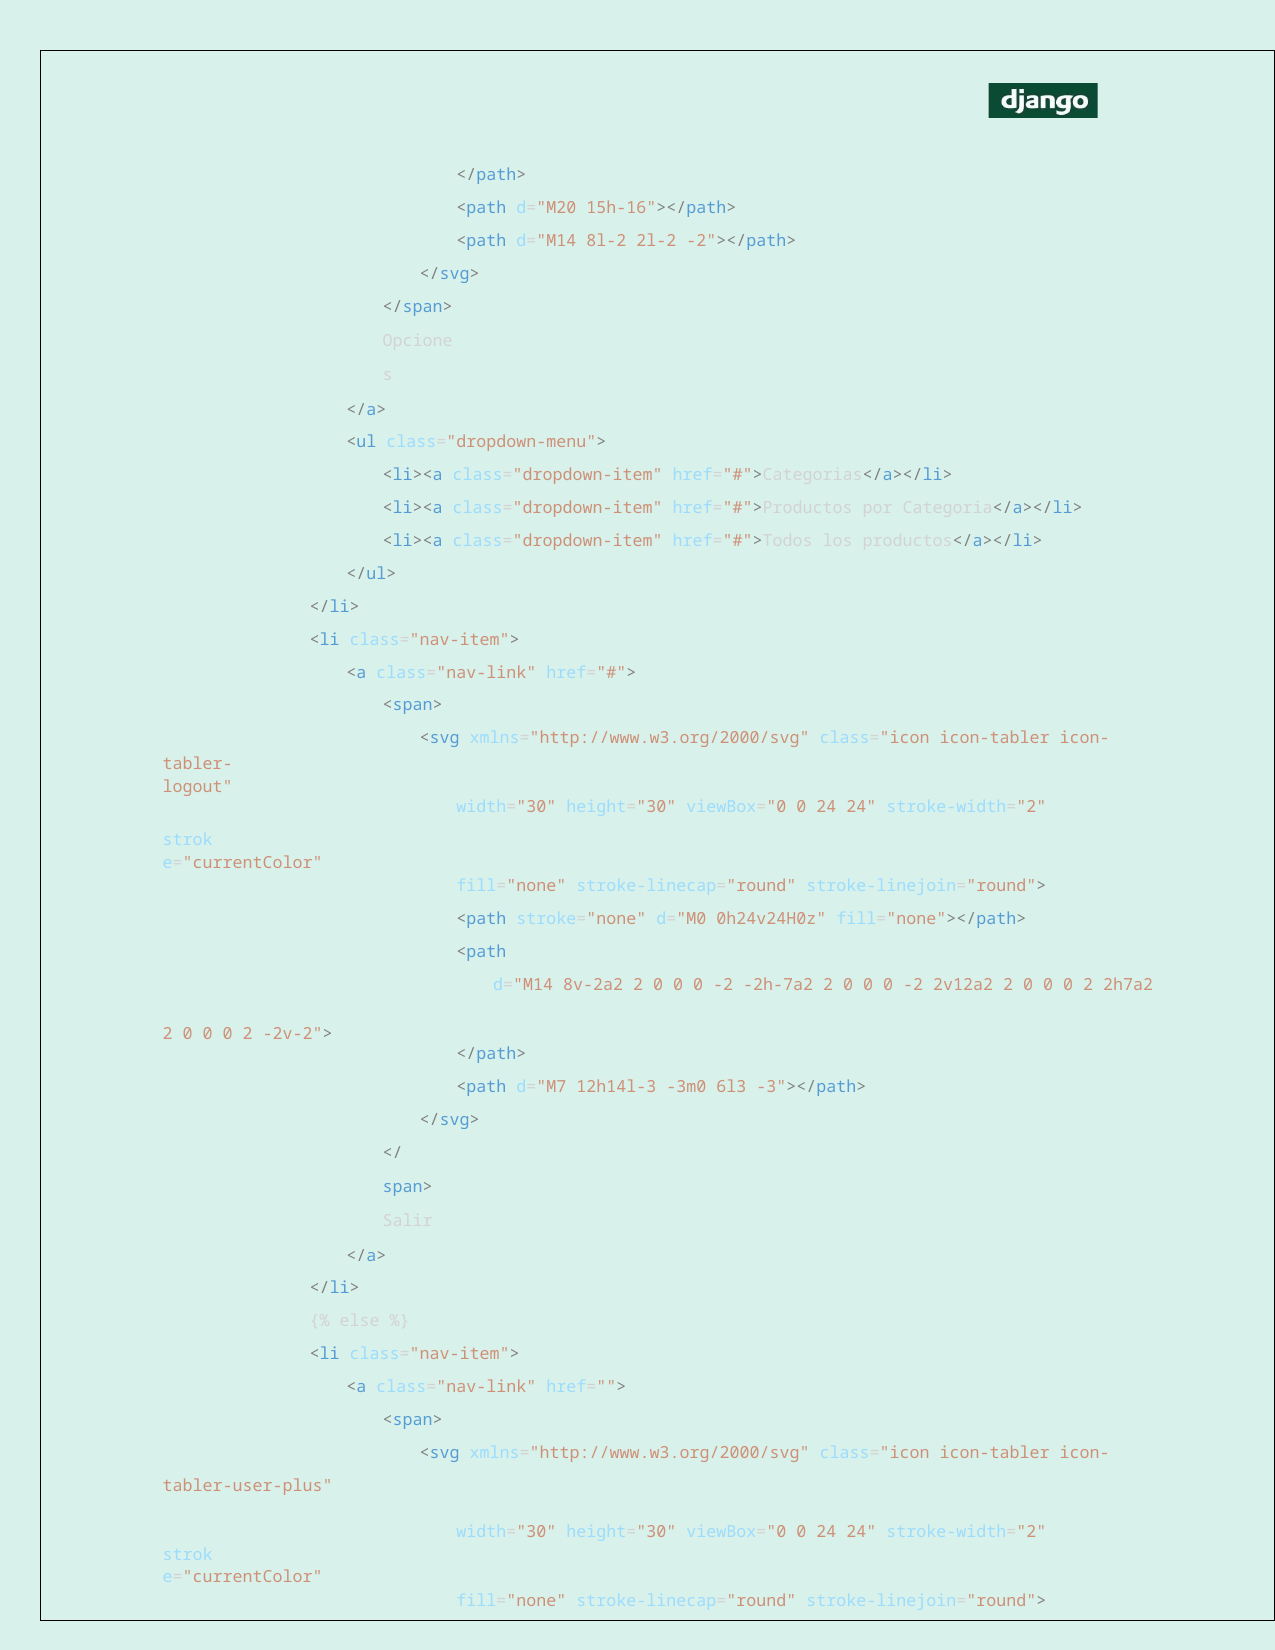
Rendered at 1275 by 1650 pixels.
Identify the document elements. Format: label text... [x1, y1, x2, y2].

picture [988, 83, 1098, 118]
text <a class="nav-link" href="#"> [346, 660, 1274, 683]
text <span> [382, 1407, 1274, 1430]
text <path stroke="none" d="M0 0h24v24H0z" fill="none"></path> [456, 907, 1274, 929]
text </path> [456, 1042, 1274, 1064]
text </svg> [419, 261, 1274, 284]
text </span> Opciones [382, 294, 458, 386]
text </span> Salir [382, 1140, 449, 1231]
text d="M14 8v-2a2 2 0 0 0 -2 -2h-7a2 2 0 0 0 -2 2v12a2 2 0 0 0 2 2h7a2 [493, 972, 1274, 995]
text </ul> [346, 561, 1274, 584]
text <path d="M14 8l-2 2l-2 -2"></path> [456, 229, 1274, 251]
text <li class="nav-item"> [309, 627, 1274, 650]
text stroke="currentColor" [162, 828, 355, 873]
text <li><a class="dropdown-item" href="#">Productos por Categoria</a></li> [382, 496, 1274, 518]
text </li> [309, 1276, 1274, 1298]
text </path> [456, 163, 1274, 185]
text fill="none" stroke-linecap="round" stroke-linejoin="round"> [456, 874, 1274, 897]
text fill="none" stroke-linecap="round" stroke-linejoin="round"> [456, 1588, 1274, 1611]
text stroke="currentColor" [162, 1542, 355, 1588]
text width="30" height="30" viewBox="0 0 24 24" stroke-width="2" [456, 1520, 1274, 1542]
text {% else %} [309, 1309, 1274, 1332]
text <path d="M7 12h14l-3 -3m0 6l3 -3"></path> [456, 1074, 1274, 1097]
text width="30" height="30" viewBox="0 0 24 24" stroke-width="2" [456, 795, 1274, 818]
text <li><a class="dropdown-item" href="#">Categorias</a></li> [382, 463, 1274, 486]
text </a> [346, 397, 1274, 420]
text <li class="nav-item"> [309, 1342, 1274, 1364]
text <li><a class="dropdown-item" href="#">Todos los productos</a></li> [382, 529, 1274, 551]
text <span> [382, 693, 1274, 716]
text <path [456, 940, 1274, 962]
text </svg> [419, 1107, 1274, 1130]
text <svg xmlns="http://www.w3.org/2000/svg" class="icon icon-tabler icon- [419, 1440, 1274, 1463]
text 2 0 0 0 2 -2v-2"> [162, 1021, 355, 1044]
text <svg xmlns="http://www.w3.org/2000/svg" class="icon icon-tabler icon- [419, 726, 1274, 749]
text tabler-user-plus" [162, 1473, 355, 1496]
text </a> [346, 1243, 1274, 1266]
text <path d="M20 15h-16"></path> [456, 196, 1274, 218]
text </li> [309, 594, 1274, 617]
text <a class="nav-link" href=""> [346, 1375, 1274, 1397]
text tabler-logout" [162, 751, 291, 797]
text <ul class="dropdown-menu"> [346, 430, 1274, 453]
